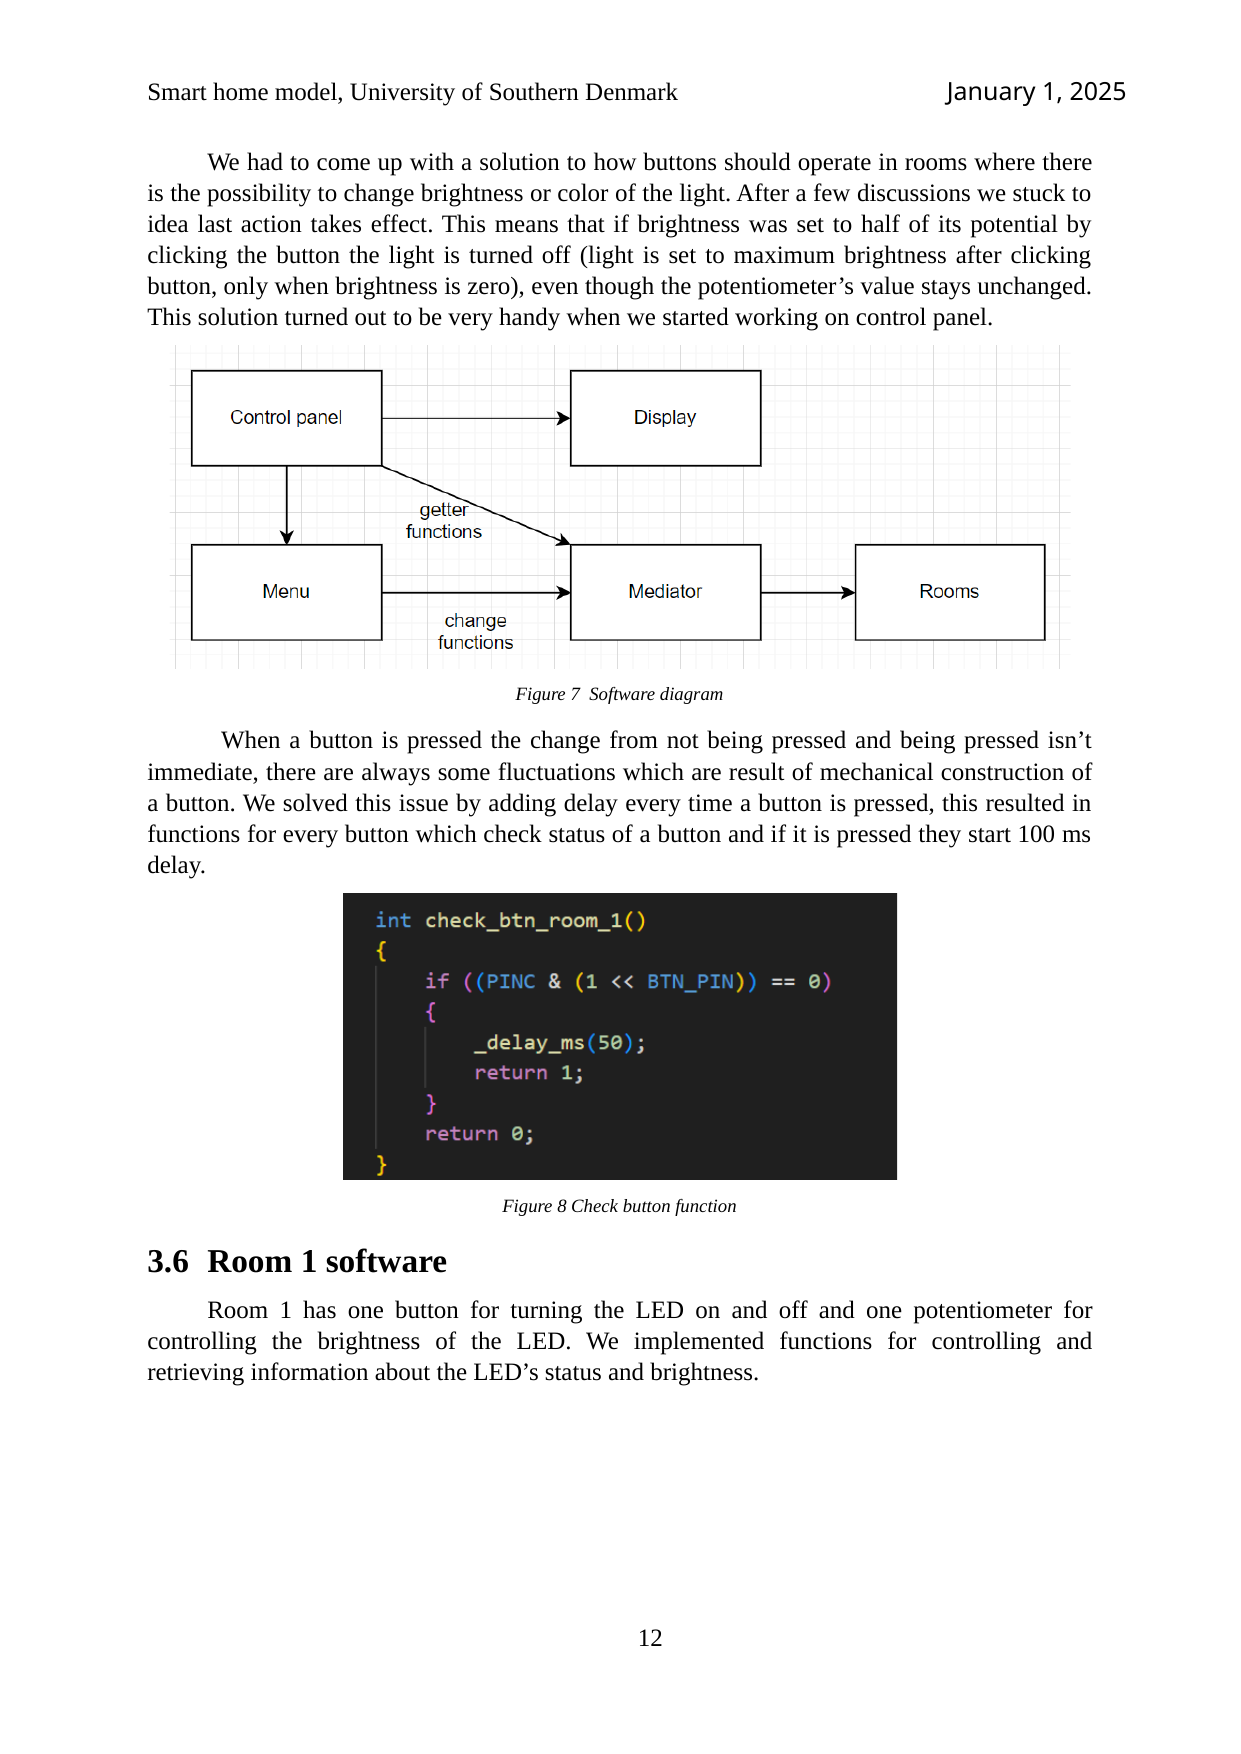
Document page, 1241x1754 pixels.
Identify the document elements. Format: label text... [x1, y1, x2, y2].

picture [169, 345, 1071, 669]
text Figure 7 Software diagram [147, 683, 1093, 705]
text Figure 8 Check button function [147, 1195, 1093, 1216]
text We had to come up with a solution to how buttons should operate in rooms where there is the possibility to change brightness or color of the light. After a few discussions we stuck to idea last action takes effect. This means that if brightness was set to half of its potential by clicking the button the light is turned off (light is set to maximum brightness after clicking button, only when brightness is zero), even though the potentiometer’s value stays unchanged. This solution turned out to be very handy when we started working on control panel. [147, 147, 1093, 331]
text When a button is pressed the change from not being pressed and being pressed isn’t immediate, there are always some fluctuations which are result of mechanical construction of a button. We solved this issue by adding delay every time a button is pressed, this resulted in functions for every button which check status of a button and if it is pressed they start 100 ms delay. [147, 726, 1093, 878]
subtitle Room 1 software [147, 1241, 1093, 1279]
text Room 1 has one button for turning the LED on and off and one potentiometer for controlling the brightness of the LED. We implemented functions for controlling and retrieving information about the LED’s status and brightness. [147, 1295, 1093, 1386]
picture [343, 893, 898, 1180]
